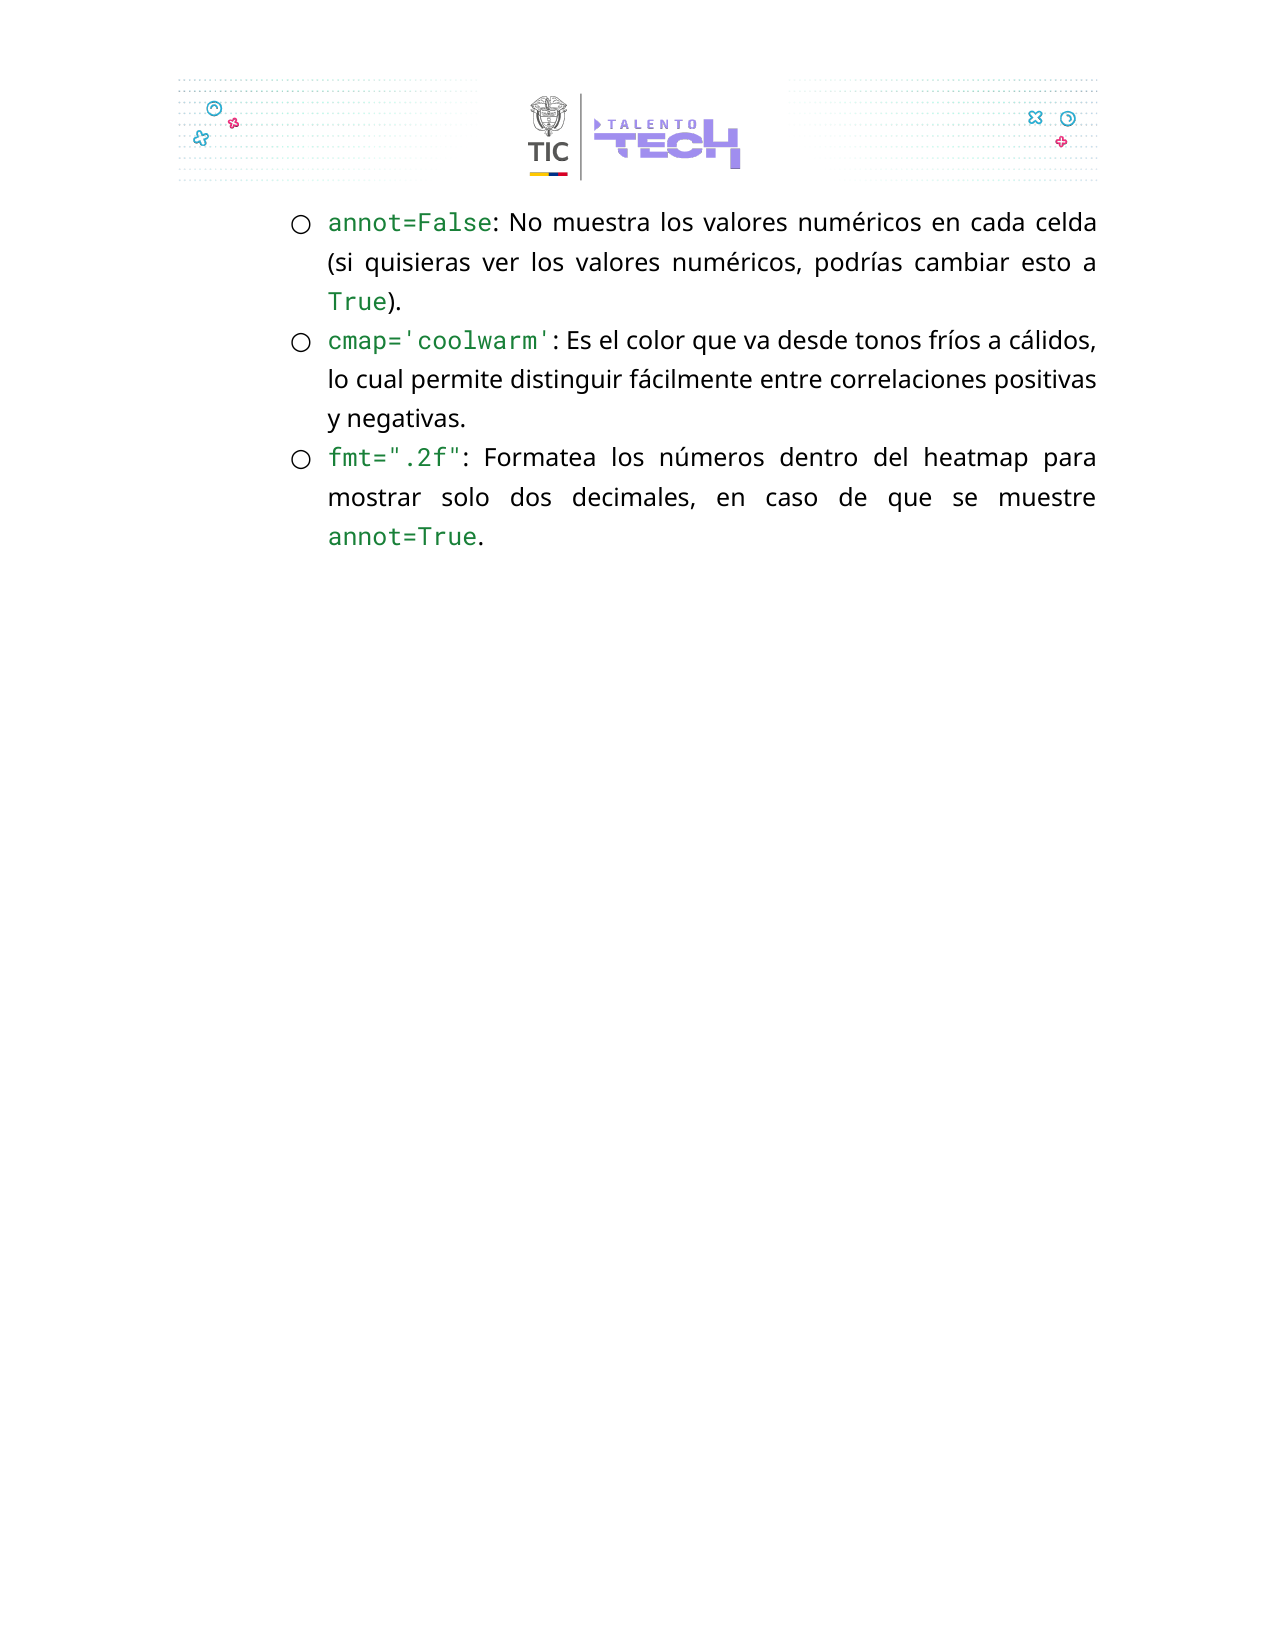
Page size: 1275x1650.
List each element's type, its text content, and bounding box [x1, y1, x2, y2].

list fmt=".2f": Formatea los números dentro del heatmap para mostrar solo dos decimales, en caso de que se muestre annot=True. [290, 440, 1098, 552]
list cmap='coolwarm': Es el color que va desde tonos fríos a cálidos, lo cual permite distinguir fácilmente entre correlaciones positivas y negativas. [290, 323, 1098, 435]
picture [177, 73, 1098, 185]
list annot=False: No muestra los valores numéricos en cada celda (si quisieras ver los valores numéricos, podrías cambiar esto a True). [290, 205, 1098, 317]
